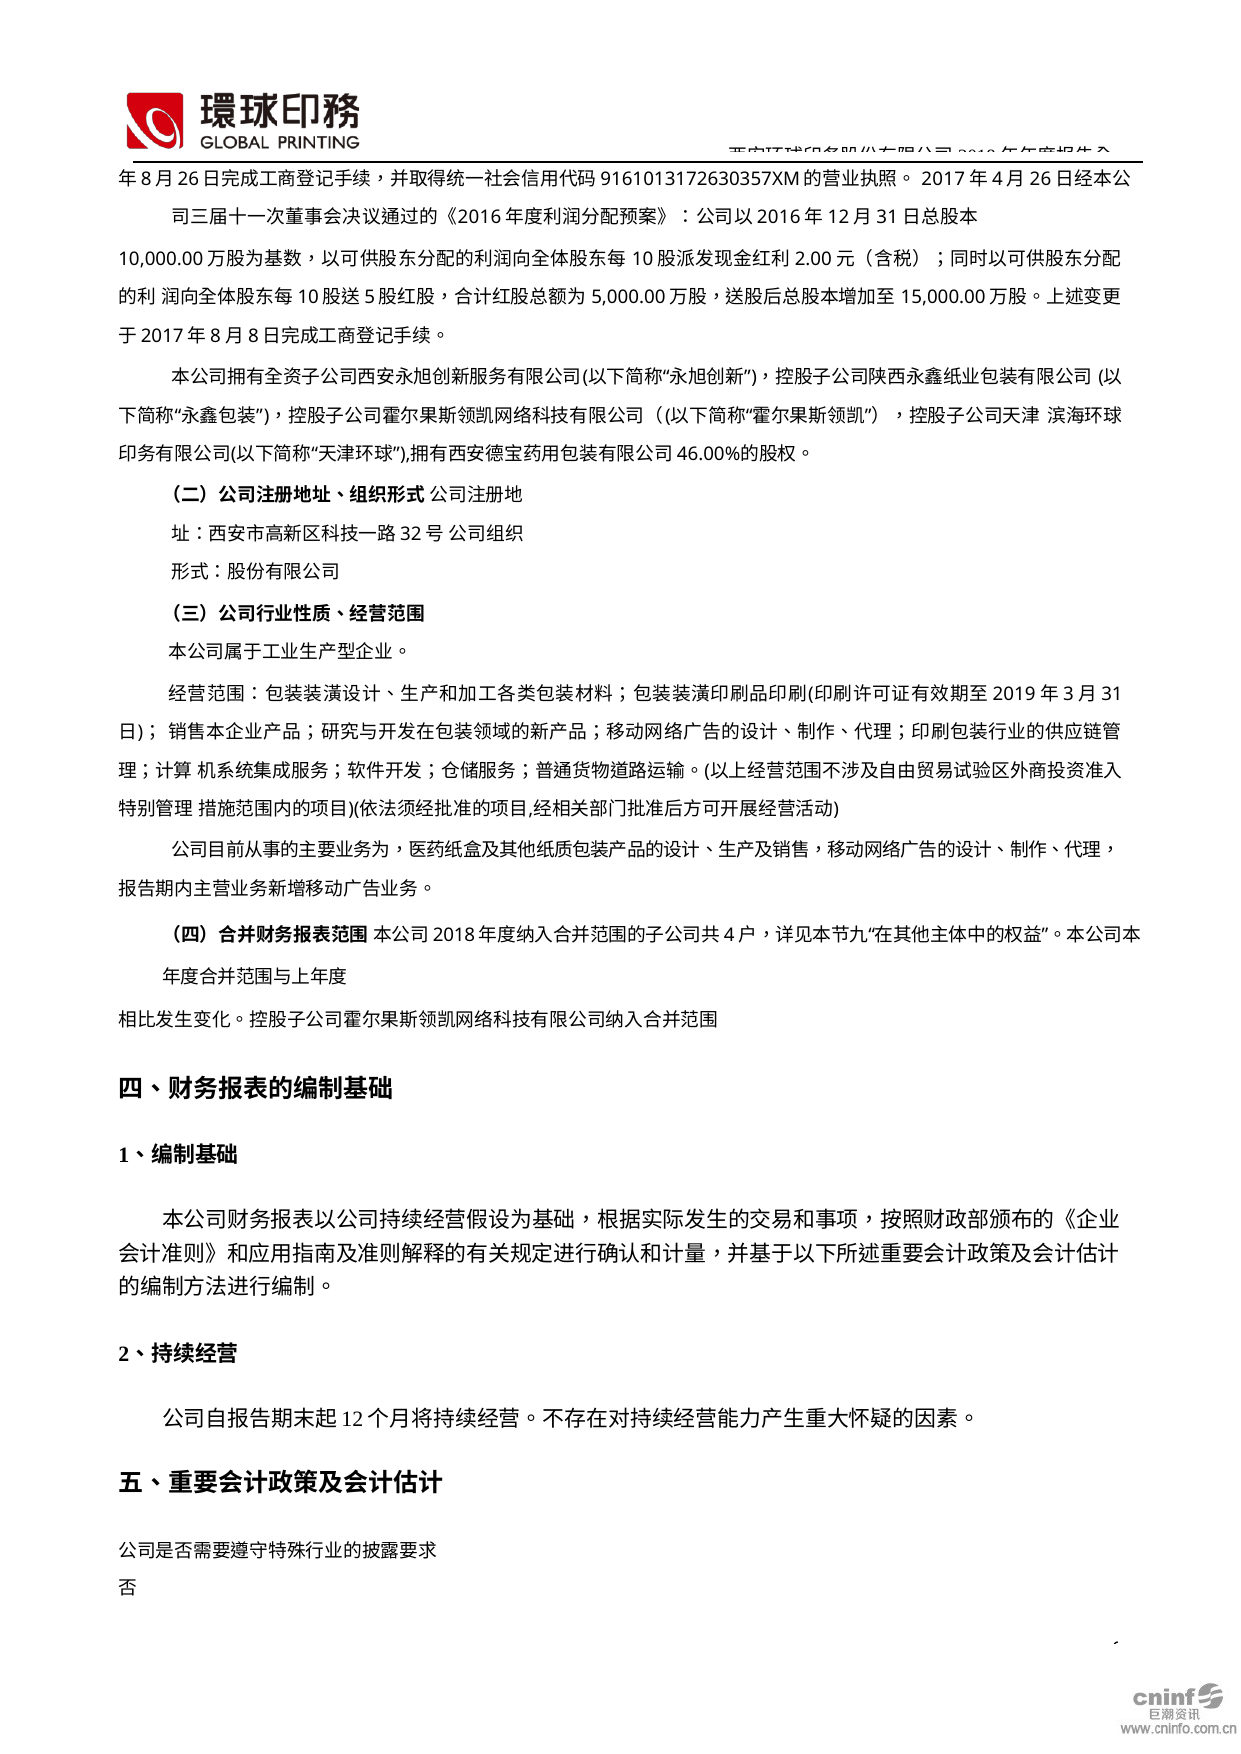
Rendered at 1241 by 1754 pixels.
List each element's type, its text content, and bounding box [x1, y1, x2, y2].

subtitle 1、编制基础 [118, 1139, 1240, 1169]
text 公司目前从事的主要业务为，医药纸盒及其他纸质包装产品的设计、生产及销售，移动网络广告的设计、制作、代理， 报告期内主营业务新增移动广告业务。 [118, 837, 1122, 901]
text （四）合并财务报表范围 本公司2018年度纳入合并范围的子公司共4户，详见本节九“在其他主体中的权益”。本公司本年度合并范围与上年度 [162, 921, 1142, 989]
subtitle 五、重要会计政策及会计估计 [118, 1465, 1240, 1499]
picture [1115, 1680, 1240, 1737]
subtitle 2、持续经营 [118, 1338, 1240, 1368]
text 10,000.00万股为基数，以可供股东分配的利润向全体股东每10股派发现金红利2.00元（含税）；同时以可供股东分配的利 润向全体股东每10股送5股红股，合计红股总额为5,000.00万股，送股后总股本增加至15,000.00万股。上述变更于2017年8 月8日完成工商登记手续。 [118, 245, 1122, 347]
picture [122, 88, 363, 153]
text 经营范围：包装装潢设计、生产和加工各类包装材料；包装装潢印刷品印刷(印刷许可证有效期至2019年3月31日)； 销售本企业产品；研究与开发在包装领域的新产品；移动网络广告的设计、制作、代理；印刷包装行业的供应链管理；计算 机系统集成服务；软件开发；仓储服务；普通货物道路运输。(以上经营范围不涉及自由贸易试验区外商投资准入特别管理 措施范围内的项目)(依法须经批准的项目,经相关部门批准后方可开展经营活动) [118, 680, 1123, 821]
text 年8月26日完成工商登记手续，并取得统一社会信用代码9161013172630357XM的营业执照。 2017年4月26日经本公司三届十一次董事会决议通过的《2016年度利润分配预案》：公司以2016年12月31日总股本 [118, 165, 1142, 229]
subtitle 公司自报告期末起12个月将持续经营。不存在对持续经营能力产生重大怀疑的因素。 [162, 1403, 1142, 1433]
subtitle 本公司财务报表以公司持续经营假设为基础，根据实际发生的交易和事项，按照财政部颁布的《企业 会计准则》和应用指南及准则解释的有关规定进行确认和计量，并基于以下所述重要会计政策及会计估计 的编制方法进行编制。 [118, 1204, 1122, 1301]
text （三）公司行业性质、经营范围 本公司属于工业生产型企业。 [162, 600, 428, 664]
text 公司是否需要遵守特殊行业的披露要求 否 [118, 1537, 439, 1600]
subtitle 四、财务报表的编制基础 [118, 1070, 1240, 1104]
text 相比发生变化。控股子公司霍尔果斯领凯网络科技有限公司纳入合并范围 [118, 1007, 1240, 1032]
text （二）公司注册地址、组织形式 公司注册地址：西安市高新区科技一路32号 公司组织形式：股份有限公司 [162, 482, 529, 584]
text 本公司拥有全资子公司西安永旭创新服务有限公司(以下简称“永旭创新”)，控股子公司陕西永鑫纸业包装有限公司 (以下简称“永鑫包装”)，控股子公司霍尔果斯领凯网络科技有限公司（(以下简称“霍尔果斯领凯”），控股子公司天津 滨海环球印务有限公司(以下简称“天津环球”),拥有西安德宝药用包装有限公司46.00%的股权。 [118, 363, 1123, 466]
